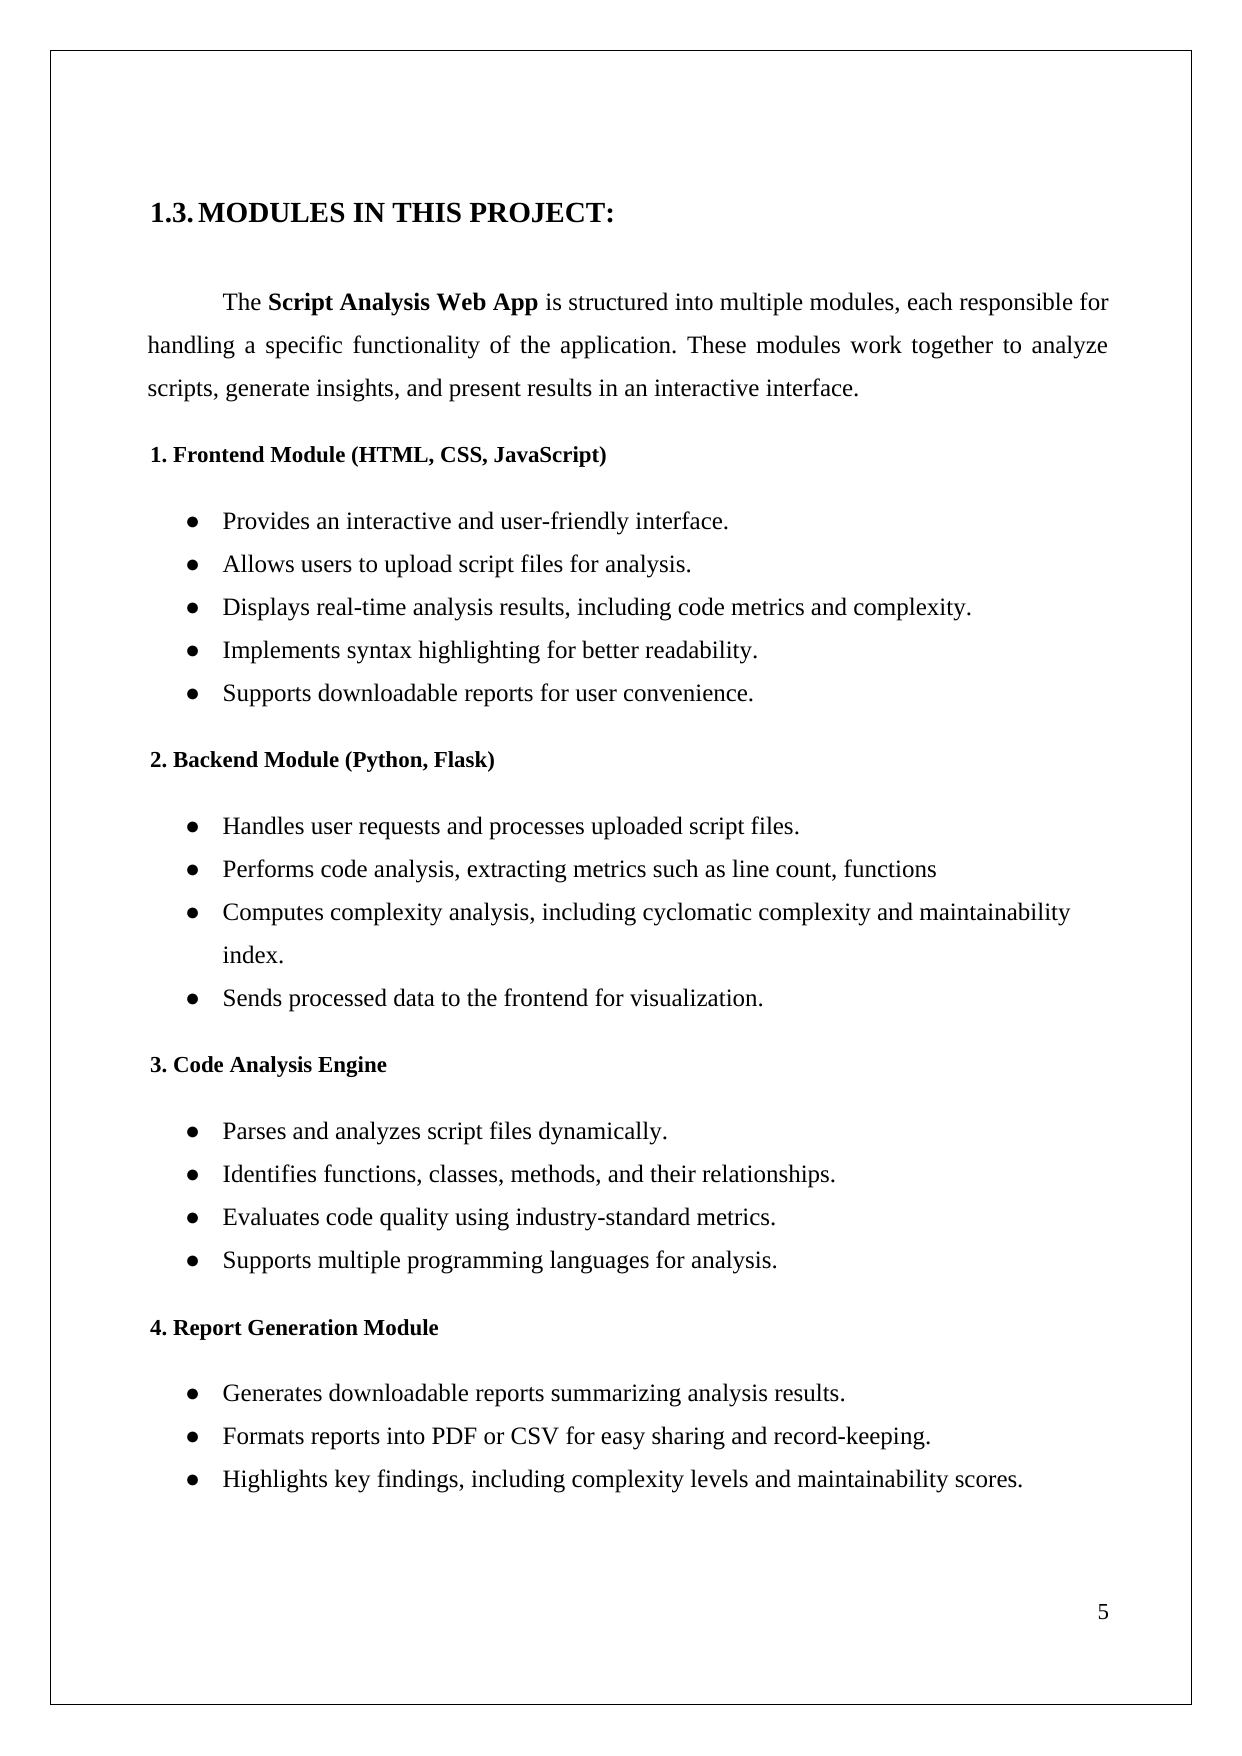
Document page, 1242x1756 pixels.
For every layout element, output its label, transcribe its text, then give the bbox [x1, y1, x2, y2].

list Identifies functions, classes, methods, and their relationships. [185, 1159, 1109, 1188]
list Displays real-time analysis results, including code metrics and complexity. [185, 592, 1109, 621]
list Parses and analyzes script files dynamically. [185, 1116, 1109, 1145]
list Implements syntax highlighting for better readability. [185, 635, 1109, 664]
subtitle 1. Frontend Module (HTML, CSS, JavaScript) [150, 441, 1092, 468]
list Formats reports into PDF or CSV for easy sharing and record-keeping. [185, 1421, 1109, 1450]
list Sends processed data to the frontend for visualization. [185, 983, 1109, 1012]
list Evaluates code quality using industry-standard metrics. [185, 1202, 1109, 1231]
subtitle MODULES IN THIS PROJECT: [150, 195, 1109, 228]
list Computes complexity analysis, including cyclomatic complexity and maintainability index. [185, 897, 1109, 969]
list Highlights key findings, including complexity levels and maintainability scores. [185, 1464, 1109, 1493]
subtitle 2. Backend Module (Python, Flask) [150, 746, 1092, 773]
subtitle 3. Code Analysis Engine [150, 1052, 1092, 1078]
subtitle 4. Report Generation Module [150, 1313, 1092, 1340]
list Handles user requests and processes uploaded script files. [185, 811, 1109, 840]
list Provides an interactive and user-friendly interface. [185, 506, 1109, 534]
list Performs code analysis, extracting metrics such as line count, functions [185, 854, 1109, 883]
list Supports multiple programming languages for analysis. [185, 1245, 1109, 1274]
list Generates downloadable reports summarizing analysis results. [185, 1378, 1109, 1407]
text The Script Analysis Web App is structured into multiple modules, each responsible for handling a specific functionality of the application. These modules work together to analyze scripts, generate insights, and present results in an interactive interface. [147, 287, 1109, 402]
list Supports downloadable reports for user convenience. [185, 678, 1109, 707]
list Allows users to upload script files for analysis. [185, 549, 1109, 578]
